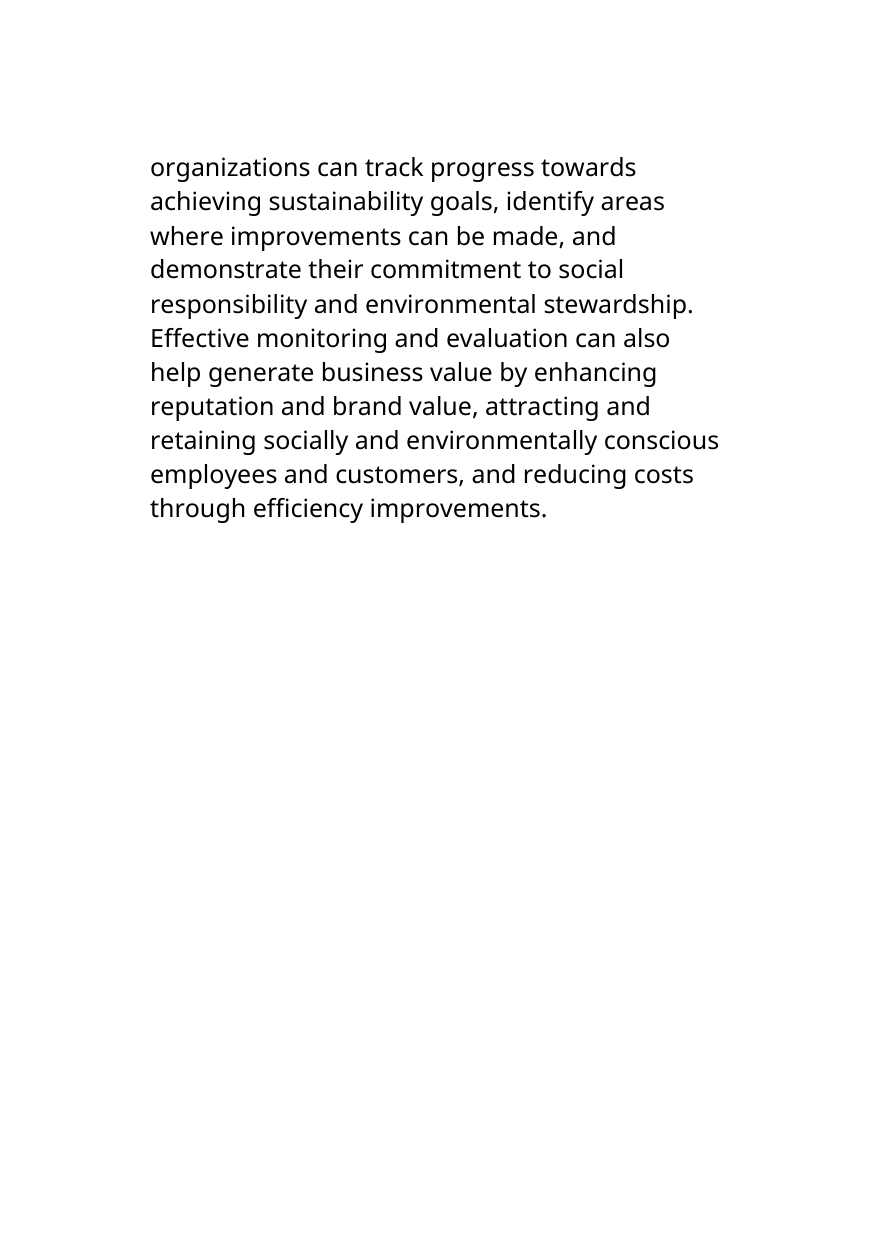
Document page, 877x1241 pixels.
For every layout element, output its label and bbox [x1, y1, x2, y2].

text [150, 150, 727, 525]
